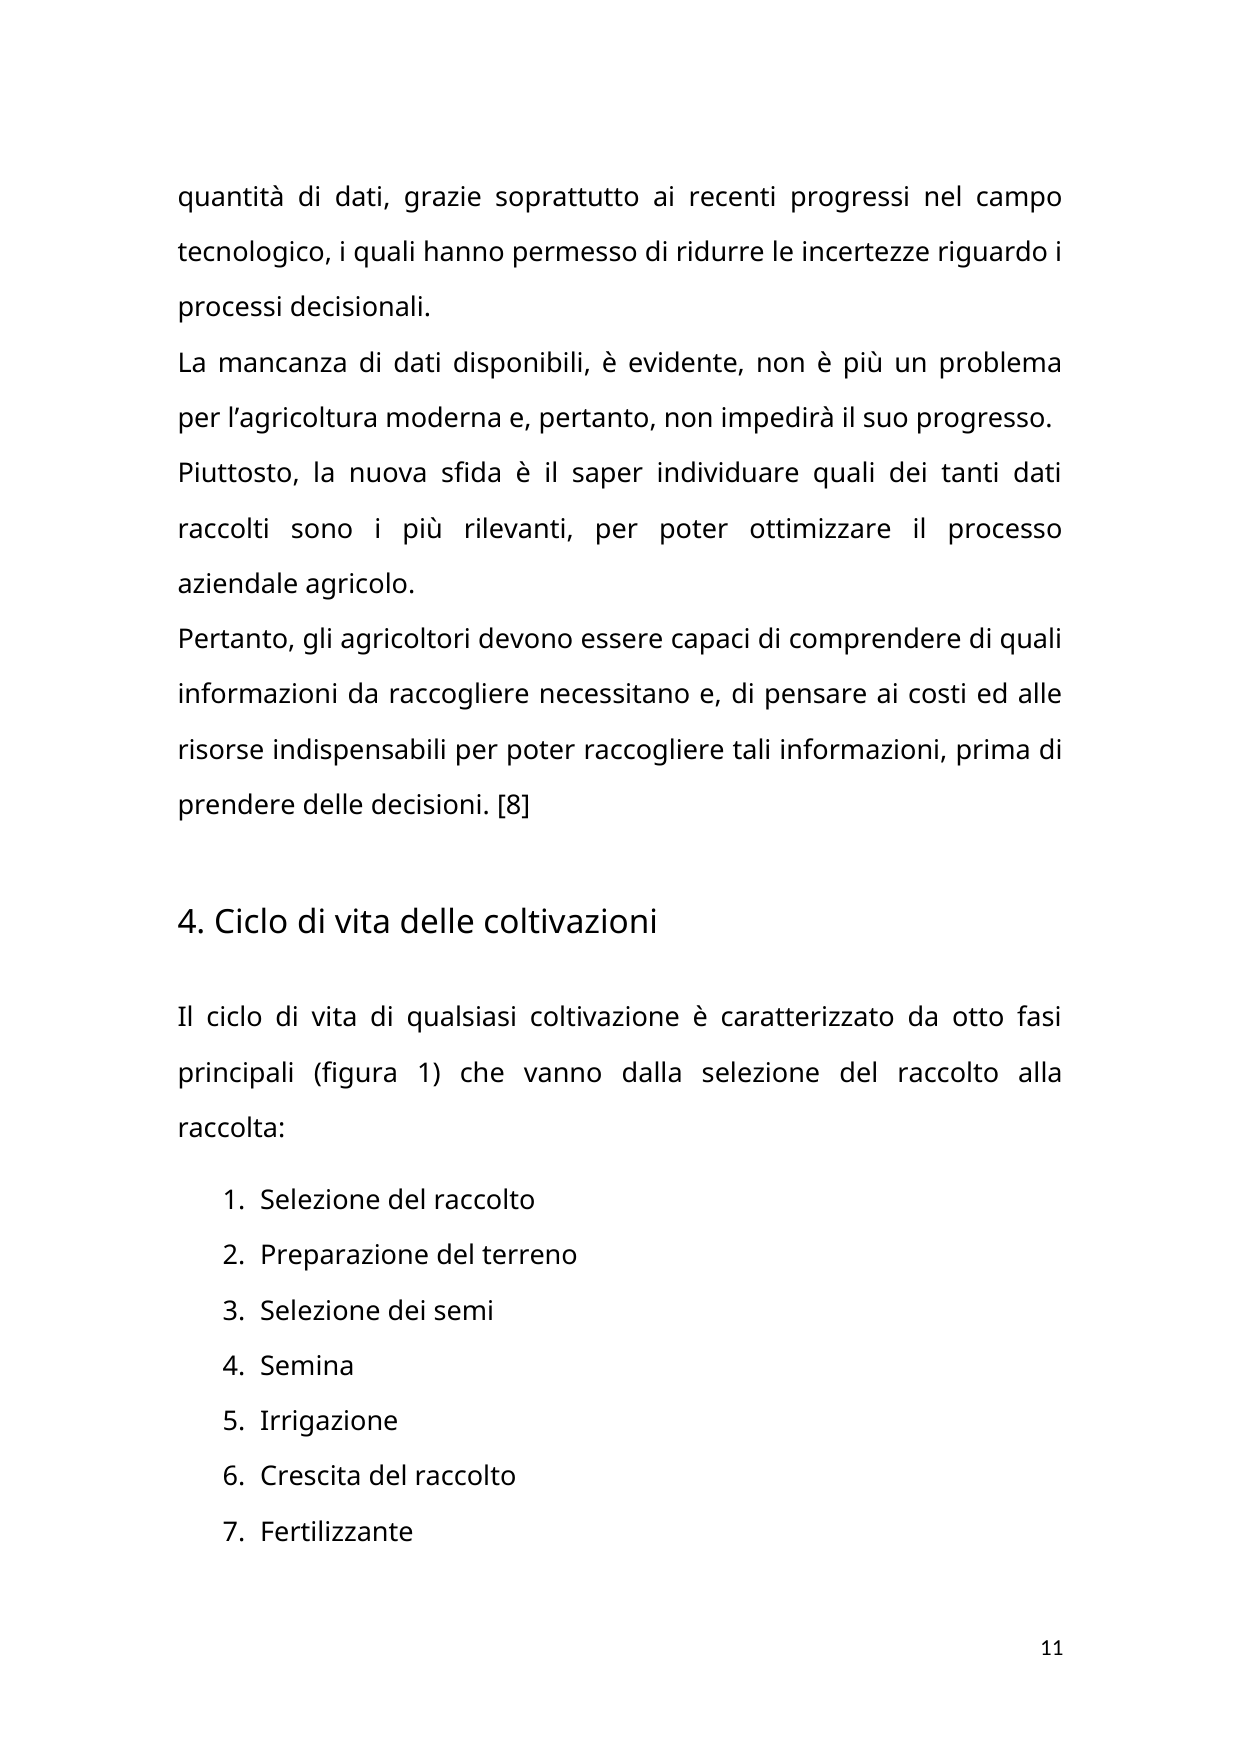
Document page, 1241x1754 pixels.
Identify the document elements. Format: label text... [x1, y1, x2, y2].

subtitle 4. Ciclo di vita delle coltivazioni [177, 858, 1063, 943]
list Semina [222, 1346, 1063, 1383]
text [177, 177, 1063, 822]
list Irrigazione [222, 1402, 1063, 1438]
list Crescita del raccolto [222, 1457, 1063, 1494]
text Il ciclo di vita di qualsiasi coltivazione è caratterizzato da otto fasi principali (figura 1) che vanno dalla selezione del raccolto alla raccolta: [177, 998, 1063, 1145]
list Selezione del raccolto [222, 1180, 1063, 1217]
list Preparazione del terreno [222, 1236, 1063, 1272]
list Selezione dei semi [222, 1291, 1063, 1328]
list Fertilizzante [222, 1512, 1063, 1549]
